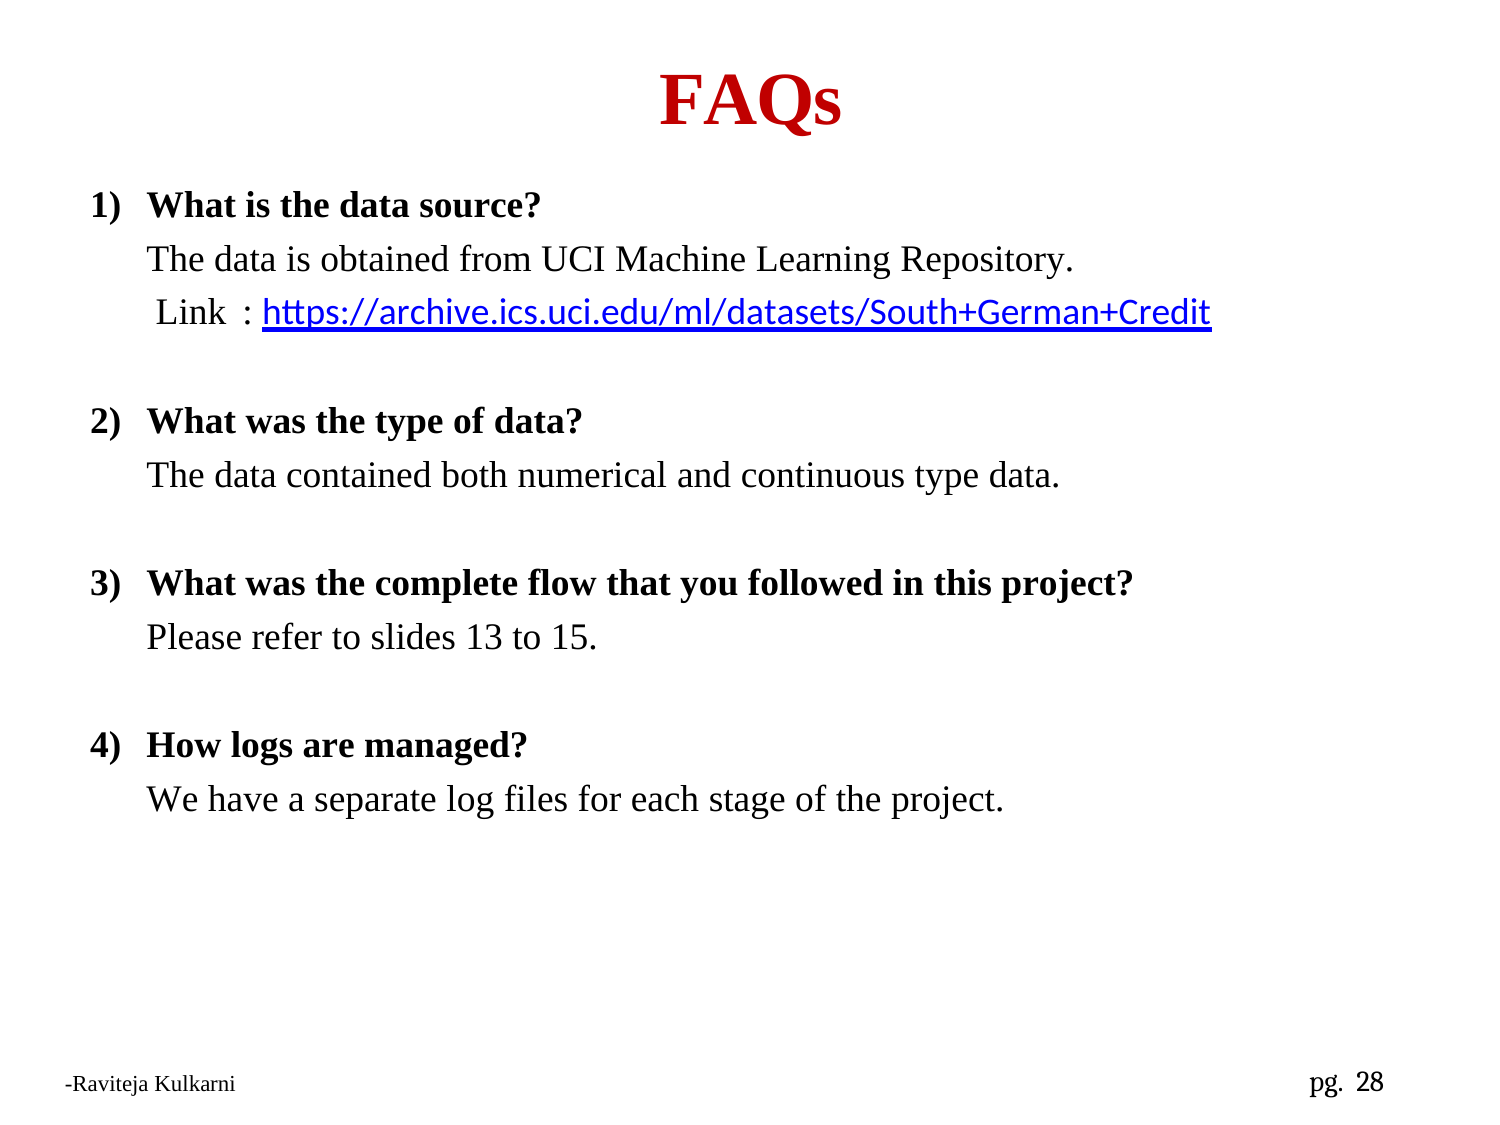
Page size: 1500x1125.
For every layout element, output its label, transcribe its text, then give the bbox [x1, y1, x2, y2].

text Please refer to slides 13 to 15. [146, 614, 1435, 657]
subtitle What is the data source? [90, 182, 1435, 225]
text We have a separate log files for each stage of the project. [146, 776, 1435, 819]
text Link : https://archive.ics.uci.edu/ml/datasets/South+German+Credit [155, 288, 1435, 334]
text The data is obtained from UCI Machine Learning Repository. [146, 236, 1435, 279]
subtitle How logs are managed? [90, 722, 1435, 765]
subtitle What was the complete flow that you followed in this project? [90, 560, 1435, 603]
subtitle What was the type of data? [90, 398, 1435, 441]
text The data contained both numerical and continuous type data. [146, 452, 1435, 495]
